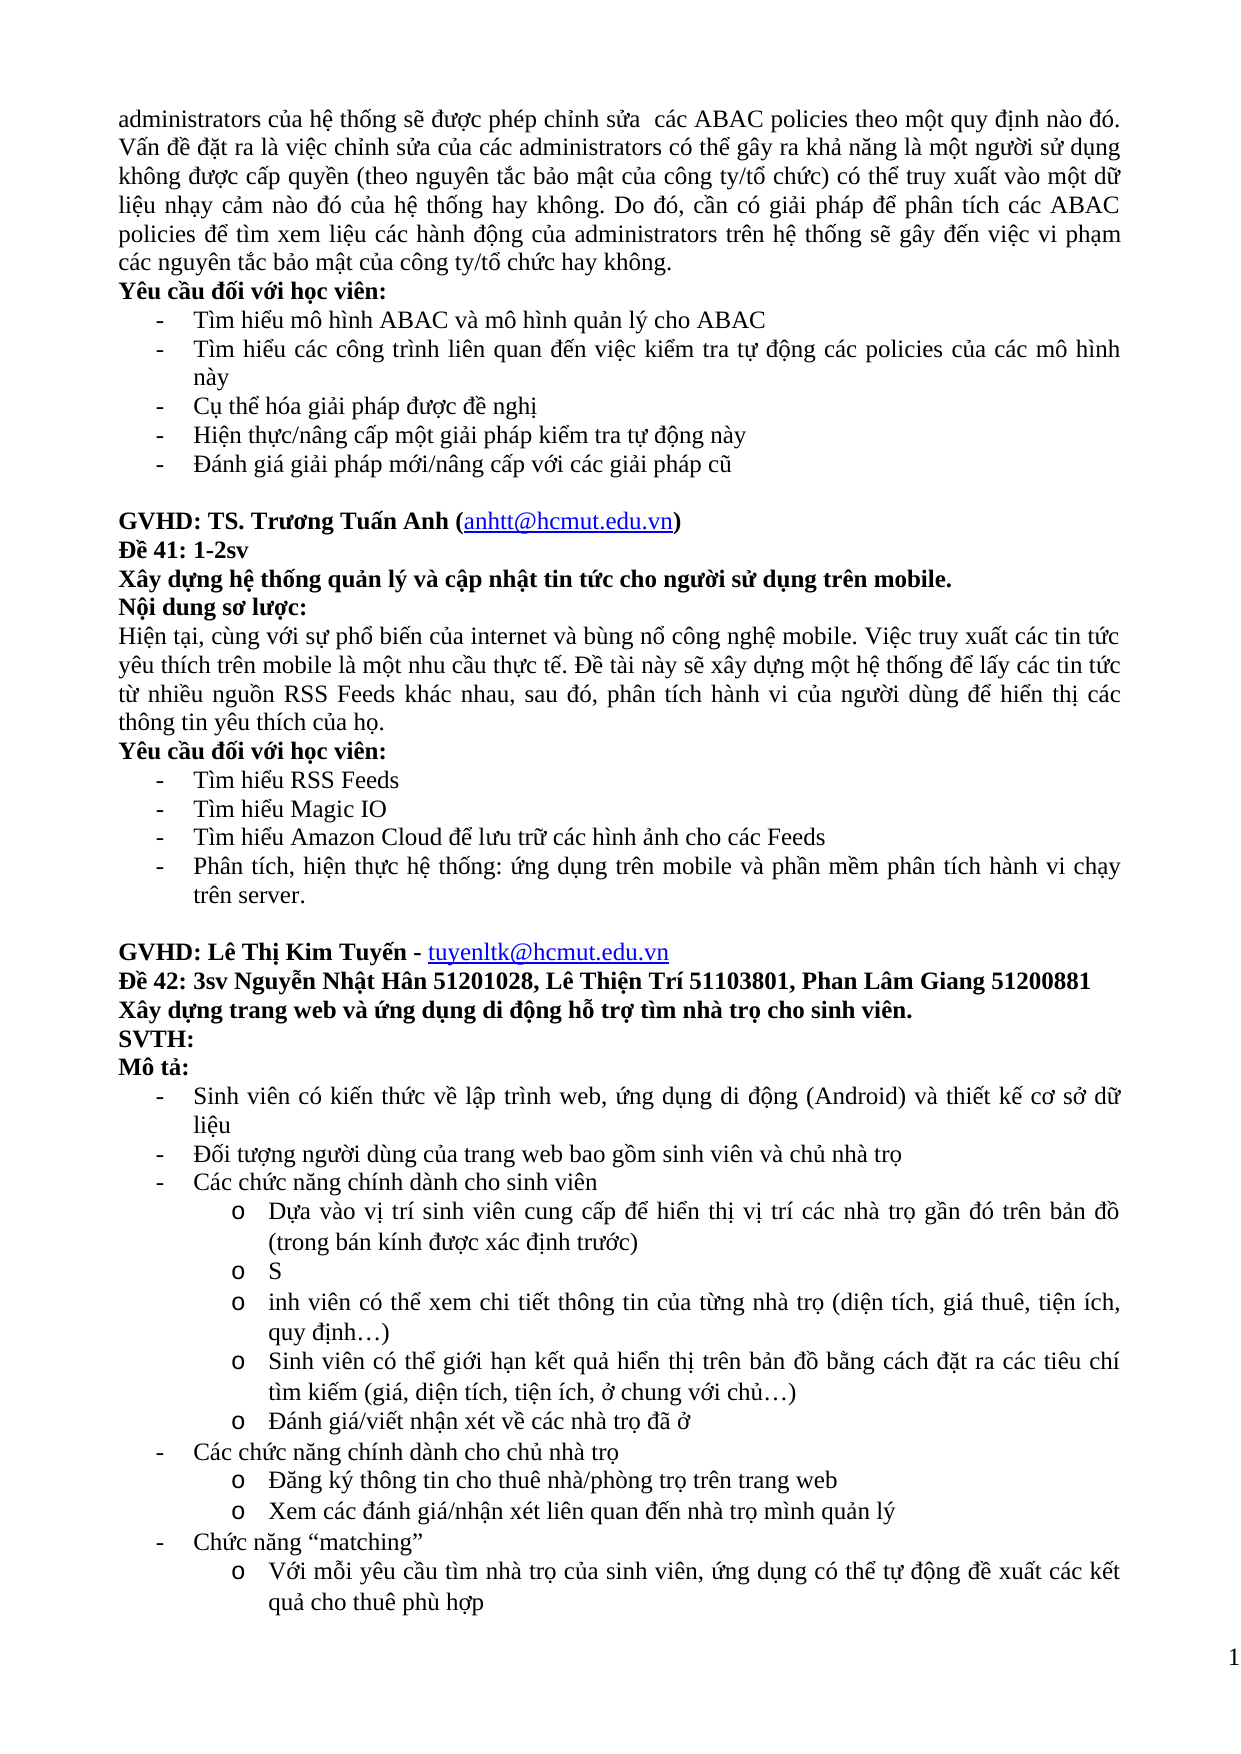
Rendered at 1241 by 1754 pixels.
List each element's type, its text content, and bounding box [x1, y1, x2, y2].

list Đánh giá/viết nhận xét về các nhà trọ đã ở [231, 1406, 1122, 1437]
text SVTH: [118, 1024, 1122, 1052]
text Mô tả: [118, 1052, 1122, 1081]
text Hiện tại, cùng với sự phổ biến của internet và bùng nổ công nghệ mobile. Việc truy xuất các tin tức yêu thích trên mobile là một nhu cầu thực tế. Đề tài này sẽ xây dựng một hệ thống để lấy các tin tức từ nhiều nguồn RSS Feeds khác nhau, sau đó, phân tích hành vi của người dùng để hiển thị các thông tin yêu thích của họ. [118, 621, 1122, 736]
list Đánh giá giải pháp mới/nâng cấp với các giải pháp cũ [156, 449, 1122, 477]
text Yêu cầu đối với học viên: [118, 736, 1122, 765]
text Đề 42: 3sv Nguyễn Nhật Hân 51201028, Lê Thiện Trí 51103801, Phan Lâm Giang 51200881 [118, 966, 1122, 995]
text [118, 104, 1122, 276]
list Tìm hiểu mô hình ABAC và mô hình quản lý cho ABAC [156, 305, 1122, 334]
list Tìm hiểu Magic IO [156, 794, 1122, 822]
list Tìm hiểu Amazon Cloud để lưu trữ các hình ảnh cho các Feeds [156, 822, 1122, 851]
list S [231, 1256, 1122, 1287]
list Chức năng “matching” [156, 1527, 1122, 1556]
list Cụ thể hóa giải pháp được đề nghị [156, 391, 1122, 420]
text Yêu cầu đối với học viên: [118, 276, 1122, 305]
text Xây dựng hệ thống quản lý và cập nhật tin tức cho người sử dụng trên mobile. [118, 564, 1122, 592]
text GVHD: Lê Thị Kim Tuyến - tuyenltk@hcmut.edu.vn [118, 937, 1122, 966]
list Đăng ký thông tin cho thuê nhà/phòng trọ trên trang web [231, 1465, 1122, 1496]
list Các chức năng chính dành cho sinh viên [156, 1167, 1122, 1196]
text Xây dựng trang web và ứng dụng di động hỗ trợ tìm nhà trọ cho sinh viên. [118, 995, 1122, 1024]
list Đối tượng người dùng của trang web bao gồm sinh viên và chủ nhà trọ [156, 1139, 1122, 1167]
text GVHD: TS. Trương Tuấn Anh (anhtt@hcmut.edu.vn) [118, 506, 1122, 535]
list Tìm hiểu RSS Feeds [156, 765, 1122, 794]
list Sinh viên có kiến thức về lập trình web, ứng dụng di động (Android) và thiết kế cơ sở dữ liệu [156, 1081, 1122, 1139]
list Dựa vào vị trí sinh viên cung cấp để hiển thị vị trí các nhà trọ gần đó trên bản đồ (trong bán kính được xác định trước) [231, 1196, 1122, 1256]
list inh viên có thể xem chi tiết thông tin của từng nhà trọ (diện tích, giá thuê, tiện ích, quy định…) [231, 1287, 1122, 1346]
list Hiện thực/nâng cấp một giải pháp kiểm tra tự động này [156, 420, 1122, 449]
list Các chức năng chính dành cho chủ nhà trọ [156, 1437, 1122, 1465]
list Sinh viên có thể giới hạn kết quả hiển thị trên bản đồ bằng cách đặt ra các tiêu chí tìm kiếm (giá, diện tích, tiện ích, ở chung với chủ…) [231, 1346, 1122, 1406]
list Xem các đánh giá/nhận xét liên quan đến nhà trọ mình quản lý [231, 1496, 1122, 1527]
list Tìm hiểu các công trình liên quan đến việc kiểm tra tự động các policies của các mô hình này [156, 334, 1122, 391]
text Nội dung sơ lược: [118, 592, 1122, 621]
list Với mỗi yêu cầu tìm nhà trọ của sinh viên, ứng dụng có thể tự động đề xuất các kết quả cho thuê phù hợp [231, 1556, 1122, 1615]
text Đề 41: 1-2sv [118, 535, 1122, 564]
list Phân tích, hiện thực hệ thống: ứng dụng trên mobile và phần mềm phân tích hành vi chạy trên server. [156, 851, 1122, 909]
